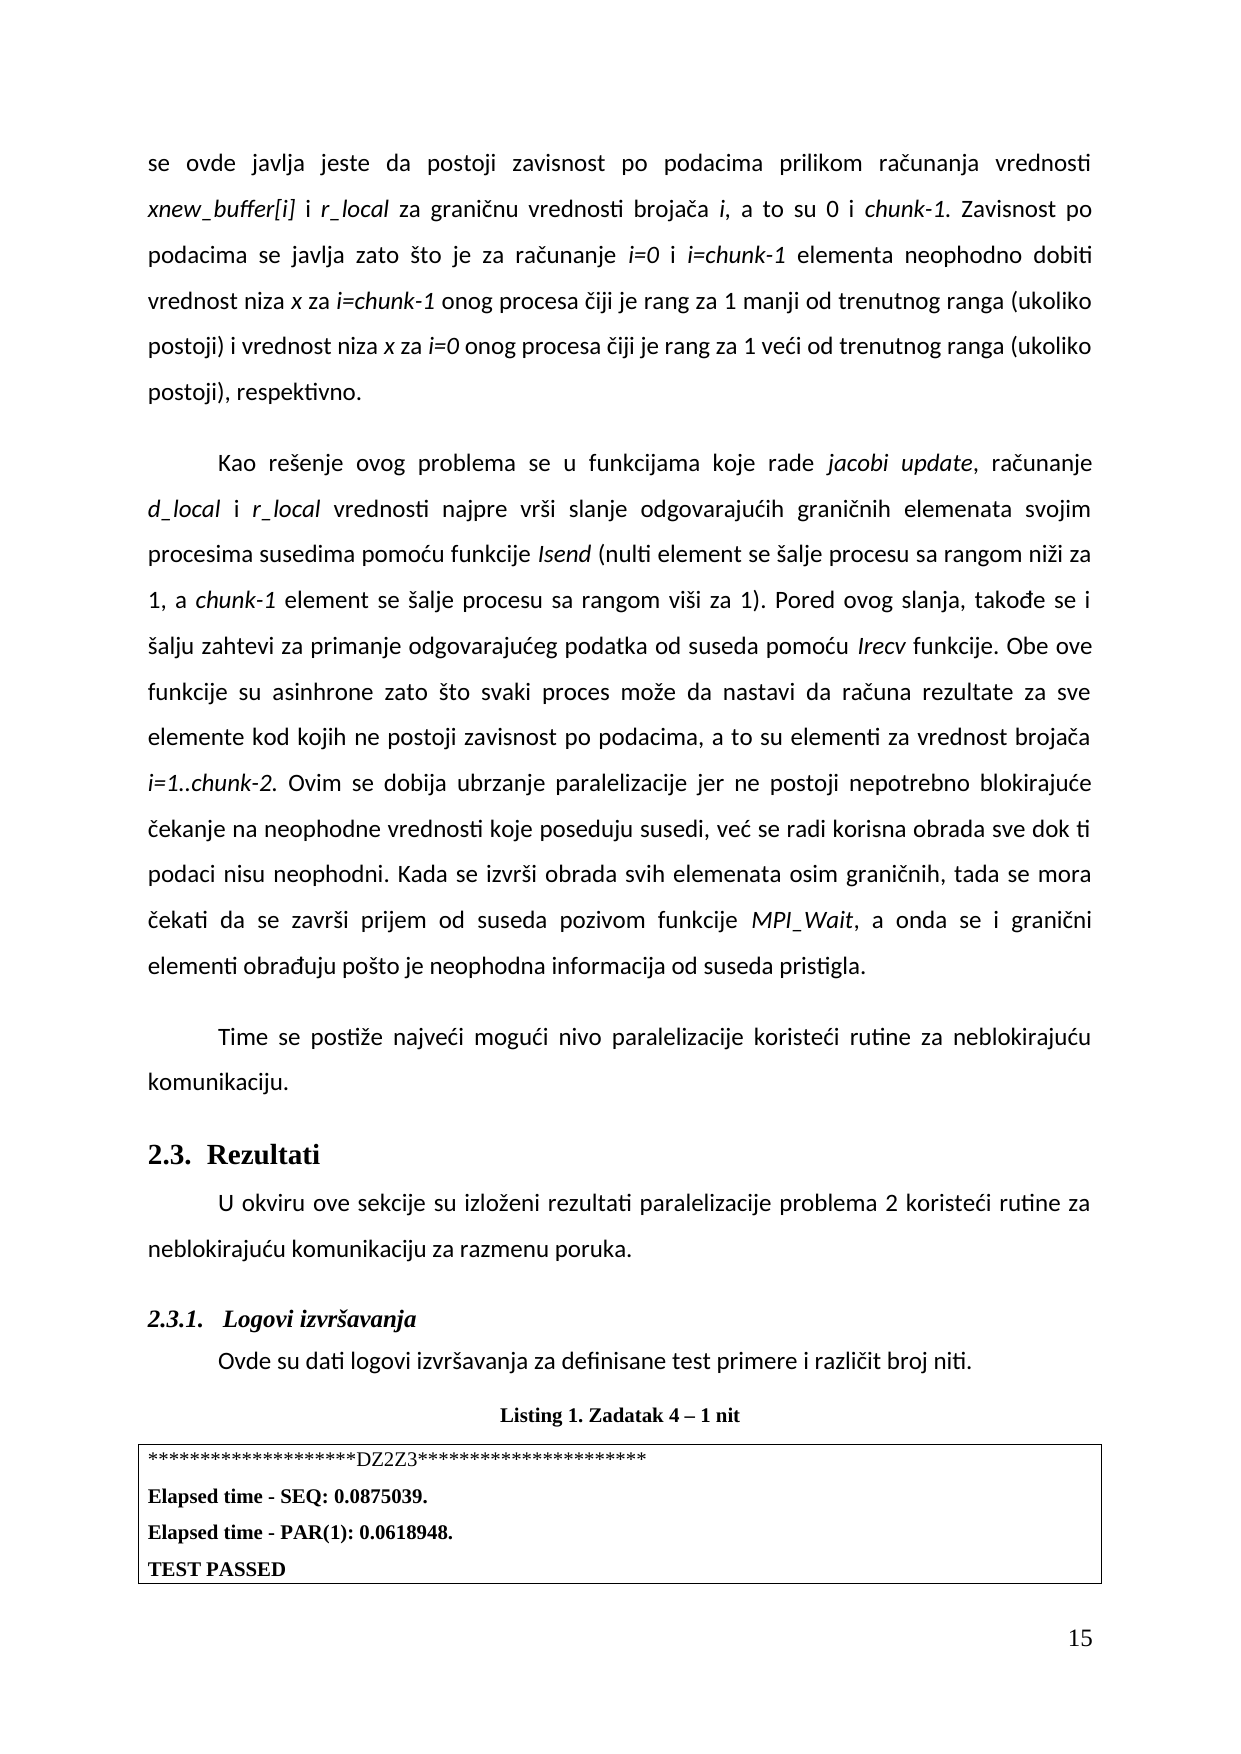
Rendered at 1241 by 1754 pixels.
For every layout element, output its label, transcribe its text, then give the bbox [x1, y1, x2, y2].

text TEST PASSED [139, 1554, 1101, 1583]
text Time se postiže najveći mogući nivo paralelizacije koristeći rutine za neblokirajuću komunikaciju. [148, 1021, 1093, 1097]
list Logovi izvršavanja [148, 1304, 1093, 1333]
text Listing 1. Zadatak 4 – 1 nit [148, 1403, 1093, 1427]
text U okviru ove sekcije su izloženi rezultati paralelizacije problema 2 koristeći rutine za neblokirajuću komunikaciju za razmenu poruka. [148, 1187, 1093, 1264]
text Elapsed time - PAR(1): 0.0618948. [139, 1517, 1101, 1544]
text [148, 148, 1093, 407]
text Ovde su dati logovi izvršavanja za definisane test primere i različit broj niti. [148, 1345, 1093, 1376]
list Rezultati [148, 1137, 1093, 1171]
text Elapsed time - SEQ: 0.0875039. [139, 1481, 1101, 1508]
text Kao rešenje ovog problema se u funkcijama koje rade jacobi update, računanje d_local i r_local vrednosti najpre vrši slanje odgovarajućih graničnih elemenata svojim procesima susedima pomoću funkcije Isend (nulti element se šalje procesu sa rangom niži za 1, a chunk-1 element se šalje procesu sa rangom viši za 1). Pored ovog slanja, takođe se i šalju zahtevi za primanje odgovarajućeg podatka od suseda pomoću Irecv funkcije. Obe ove funkcije su asinhrone zato što svaki proces može da nastavi da računa rezultate za sve elemente kod kojih ne postoji zavisnost po podacima, a to su elementi za vrednost brojača i=1..chunk-2. Ovim se dobija ubrzanje paralelizacije jer ne postoji nepotrebno blokirajuće čekanje na neophodne vrednosti koje poseduju susedi, već se radi korisna obrada sve dok ti podaci nisu neophodni. Kada se izvrši obrada svih elemenata osim graničnih, tada se mora čekati da se završi prijem od suseda pozivom funkcije MPI_Wait, a onda se i granični elementi obrađuju pošto je neophodna informacija od suseda pristigla. [148, 447, 1093, 981]
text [139, 1445, 1101, 1471]
